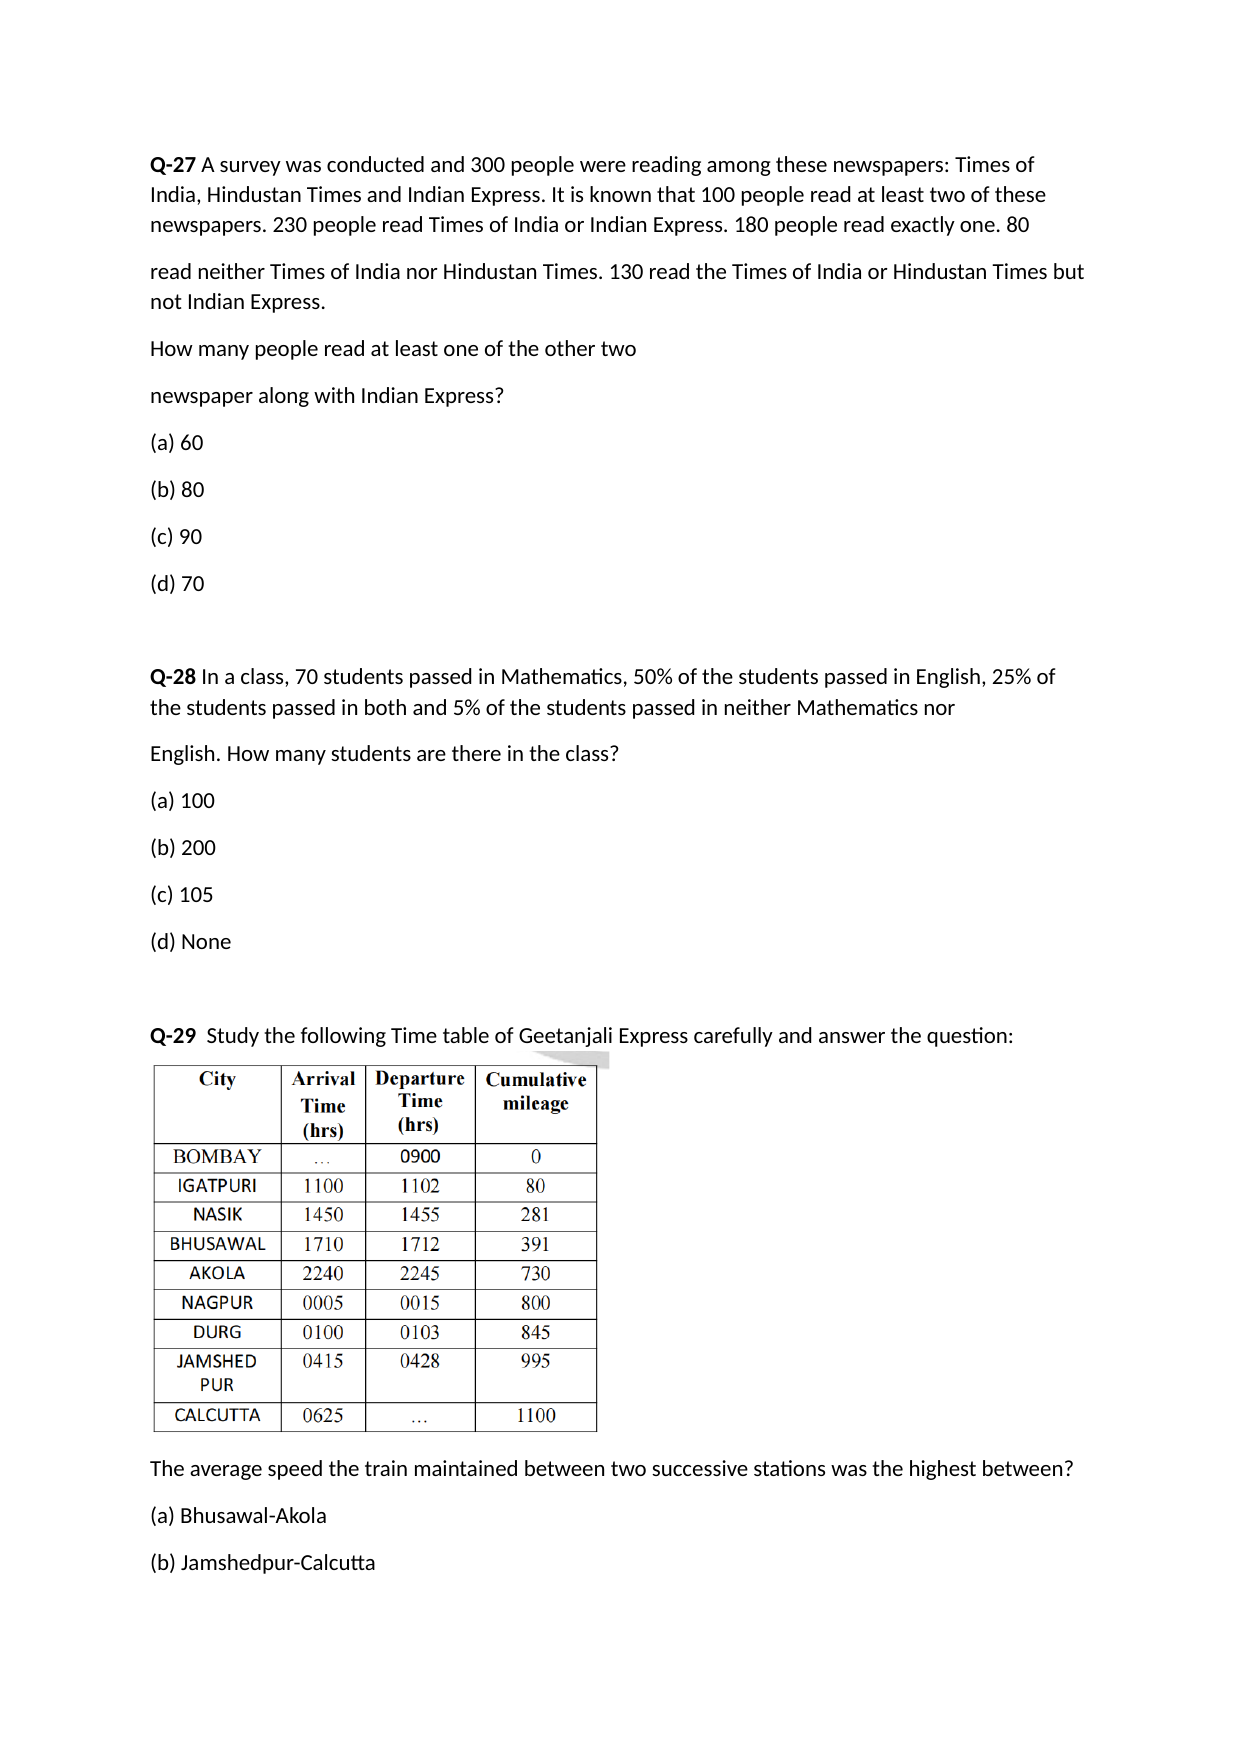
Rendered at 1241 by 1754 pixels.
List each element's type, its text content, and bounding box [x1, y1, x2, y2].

text How many people read at least one of the other two [150, 334, 1090, 362]
text (a) Bhusawal-Akola [150, 1501, 1090, 1529]
text Q-27 A survey was conducted and 300 people were reading among these newspapers: Times of India, Hindustan Times and Indian Express. It is known that 100 people read at least two of these newspapers. 230 people read Times of India or Indian Express. 180 people read exactly one. 80 [150, 150, 1090, 238]
text (d) None [150, 927, 1090, 955]
text Q-28 In a class, 70 students passed in Mathematics, 50% of the students passed in English, 25% of the students passed in both and 5% of the students passed in neither Mathematics nor [150, 662, 1090, 721]
text (b) Jamshedpur-Calcutta [150, 1548, 1090, 1576]
text (c) 105 [150, 880, 1090, 908]
text read neither Times of India nor Hindustan Times. 130 read the Times of India or Hindustan Times but not Indian Express. [150, 257, 1090, 316]
text (d) 70 [150, 569, 1090, 597]
picture [150, 1051, 610, 1436]
text (a) 100 [150, 786, 1090, 814]
text (a) 60 [150, 428, 1090, 456]
text newspaper along with Indian Express? [150, 381, 1090, 409]
text (c) 90 [150, 522, 1090, 550]
text (b) 80 [150, 475, 1090, 503]
text English. How many students are there in the class? [150, 739, 1090, 768]
text (b) 200 [150, 833, 1090, 861]
text The average speed the train maintained between two successive stations was the highest between? [150, 1454, 1090, 1482]
